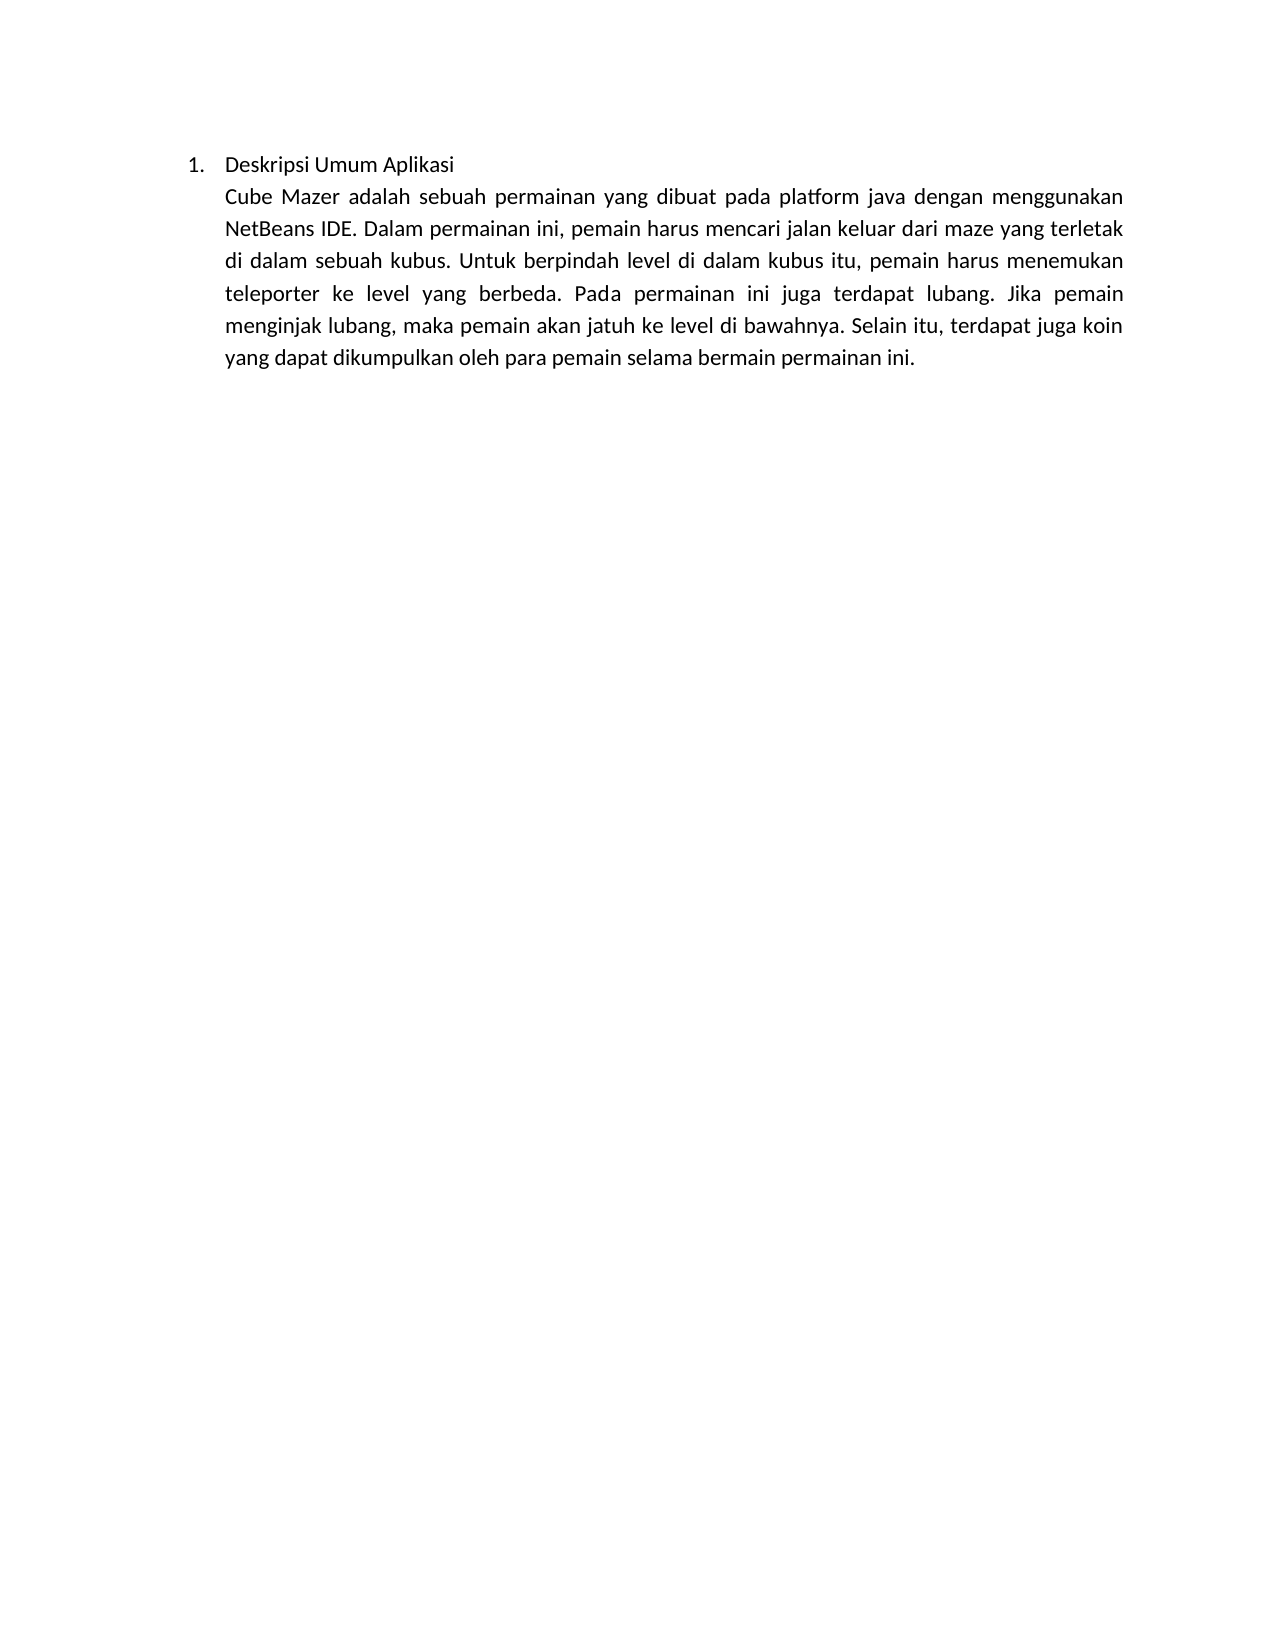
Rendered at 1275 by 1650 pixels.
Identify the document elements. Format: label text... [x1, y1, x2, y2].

list Deskripsi Umum Aplikasi [187, 150, 1125, 178]
list Cube Mazer adalah sebuah permainan yang dibuat pada platform java dengan menggunakan NetBeans IDE. Dalam permainan ini, pemain harus mencari jalan keluar dari maze yang terletak di dalam sebuah kubus. Untuk berpindah level di dalam kubus itu, pemain harus menemukan teleporter ke level yang berbeda. Pada permainan ini juga terdapat lubang. Jika pemain menginjak lubang, maka pemain akan jatuh ke level di bawahnya. Selain itu, terdapat juga koin yang dapat dikumpulkan oleh para pemain selama bermain permainan ini. [225, 182, 1125, 371]
